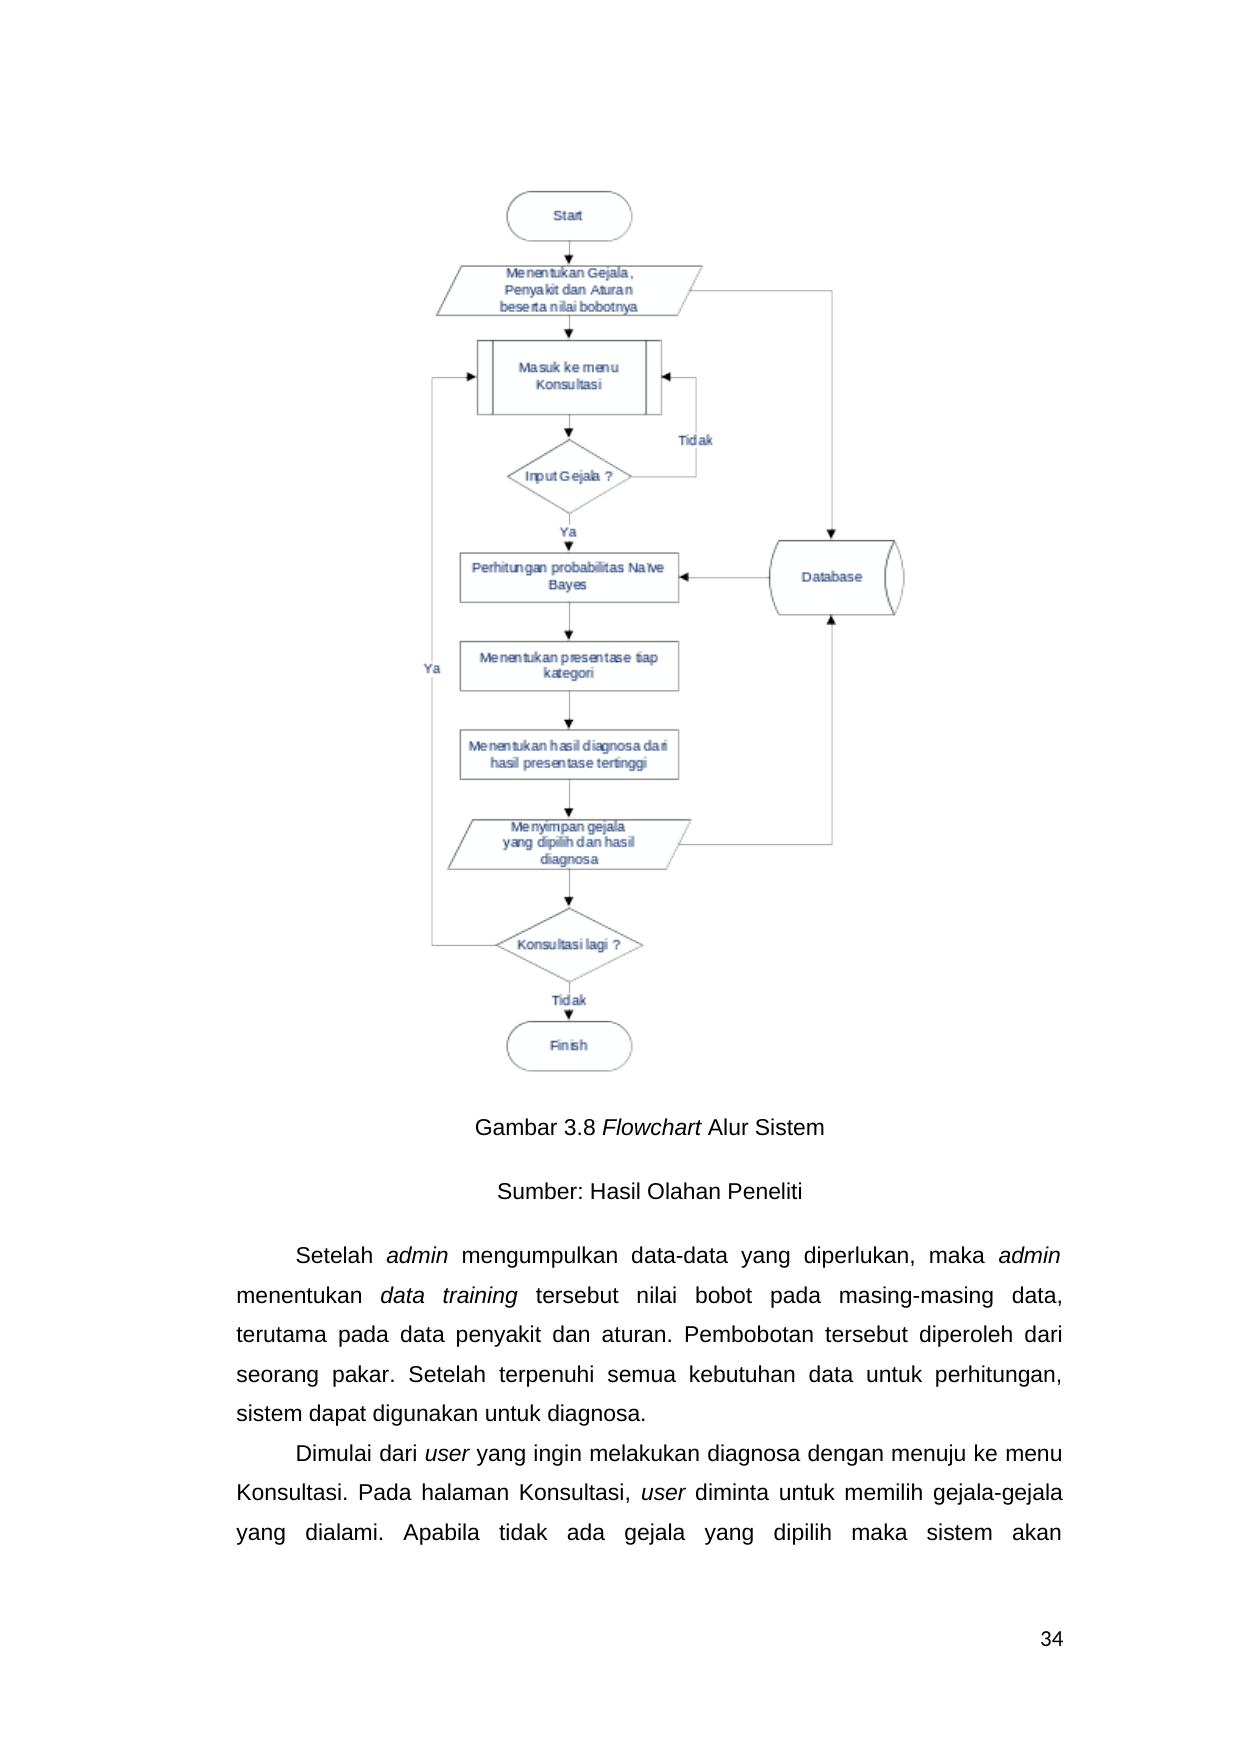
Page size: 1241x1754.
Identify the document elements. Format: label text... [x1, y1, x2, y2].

list Setelah admin mengumpulkan data-data yang diperlukan, maka admin menentukan data training tersebut nilai bobot pada masing-masing data, terutama pada data penyakit dan aturan. Pembobotan tersebut diperoleh dari seorang pakar. Setelah terpenuhi semua kebutuhan data untuk perhitungan, sistem dapat digunakan untuk diagnosa. [236, 1242, 1063, 1427]
text Sumber: Hasil Olahan Peneliti [236, 1178, 1063, 1204]
text Gambar 3.8 Flowchart Alur Sistem [236, 1113, 1063, 1140]
